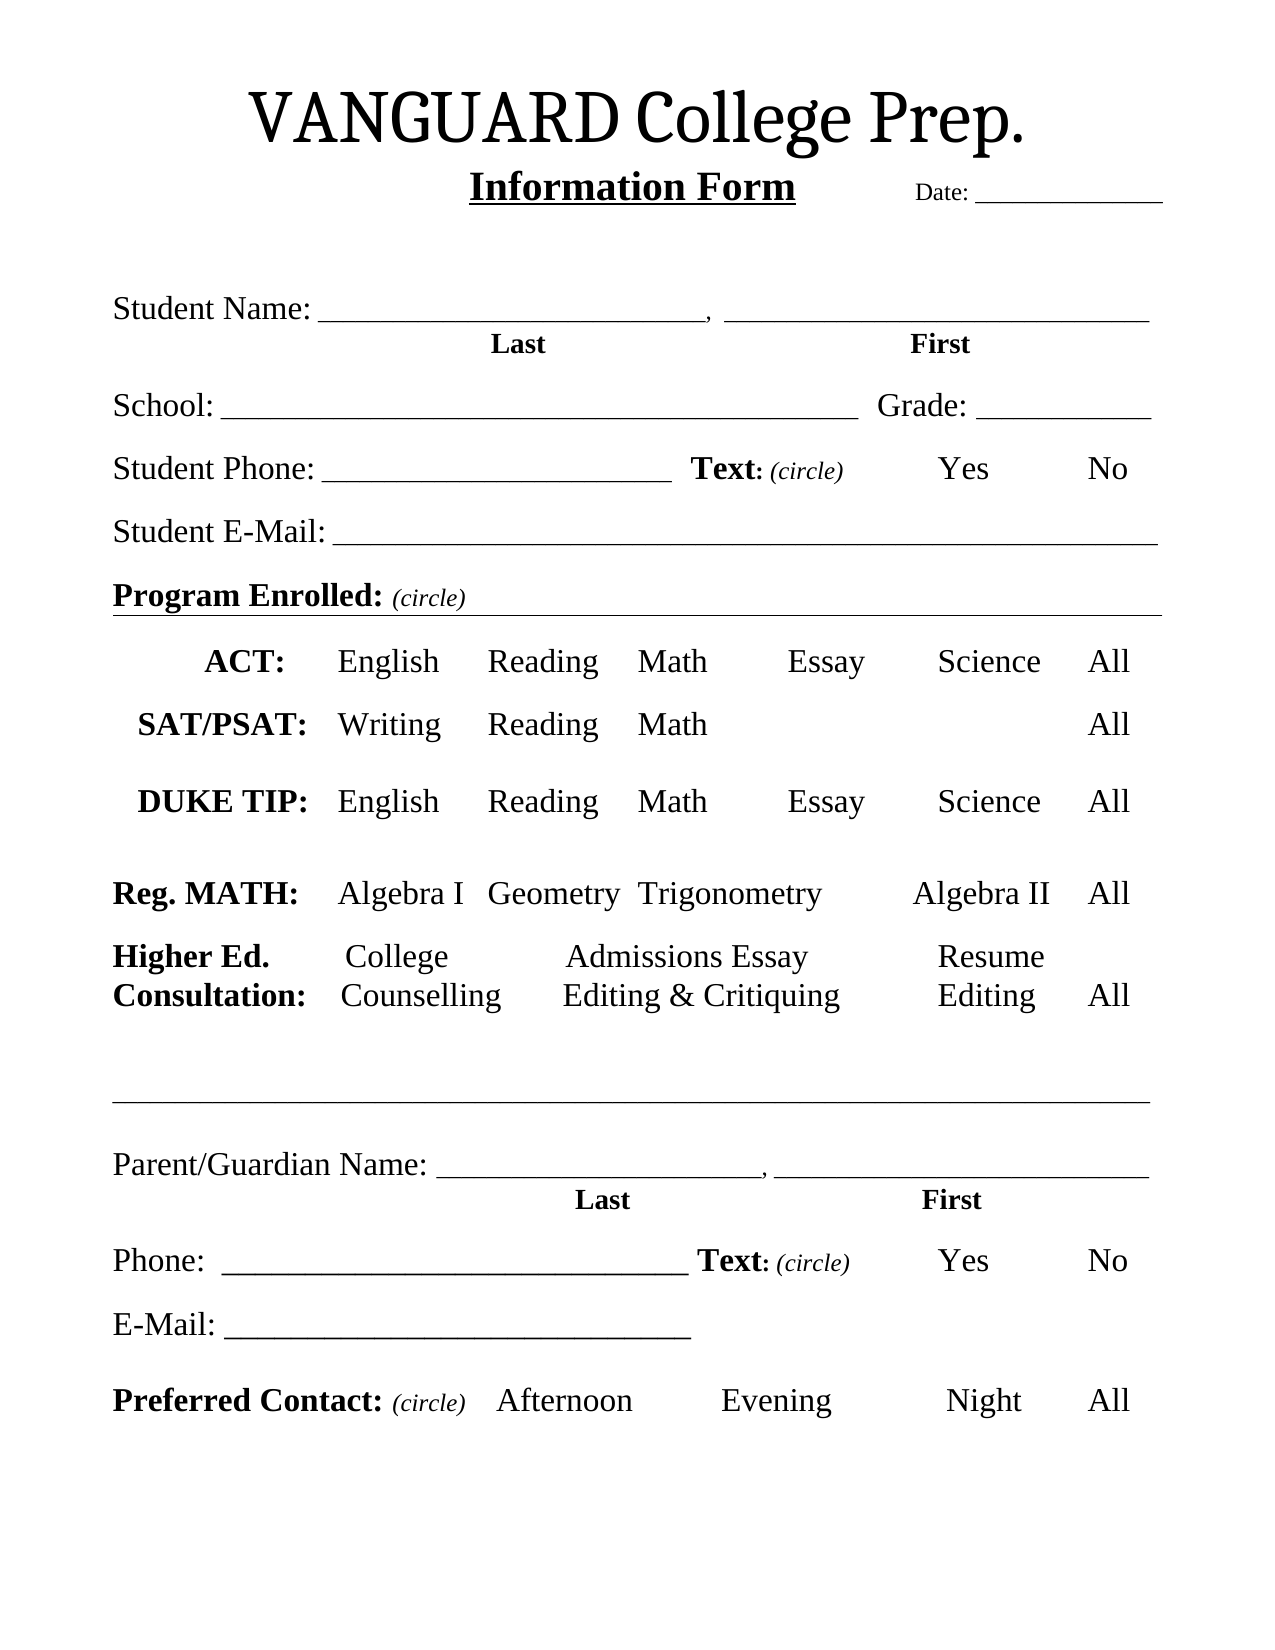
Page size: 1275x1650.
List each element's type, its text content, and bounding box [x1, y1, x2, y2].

text ACT: English Reading Math Essay Science All [112, 641, 1162, 679]
text ___________________________________________________________________________________ Parent/Guardian Name: __________________________, ______________________________ Last First [112, 1038, 1162, 1216]
text Student Name: _______________________________, __________________________________ Last First [112, 288, 1162, 360]
text SAT/PSAT: Writing Reading Math All DUKE TIP: English Reading Math Essay Science All [112, 704, 1162, 848]
text E-Mail: ____________________________ Preferred Contact: (circle) Afternoon Evening Night All [112, 1304, 1162, 1419]
text Student E-Mail: __________________________________________________________________ [112, 511, 1162, 550]
text School: ___________________________________________________ Grade: ______________ [112, 385, 1162, 423]
text Student Phone: ____________________________ Text: (circle) Yes No [112, 448, 1162, 486]
text Information Form Date: _______________ [112, 161, 1162, 209]
text Higher Ed. College Admissions Essay Resume Consultation: Counselling Editing & Critiquing Editing All [112, 937, 1162, 1013]
text Phone: ____________________________ Text: (circle) Yes No [112, 1241, 1162, 1279]
text Program Enrolled: (circle) [112, 575, 1162, 616]
text Reg. MATH: Algebra I Geometry Trigonometry Algebra II All [112, 873, 1162, 912]
